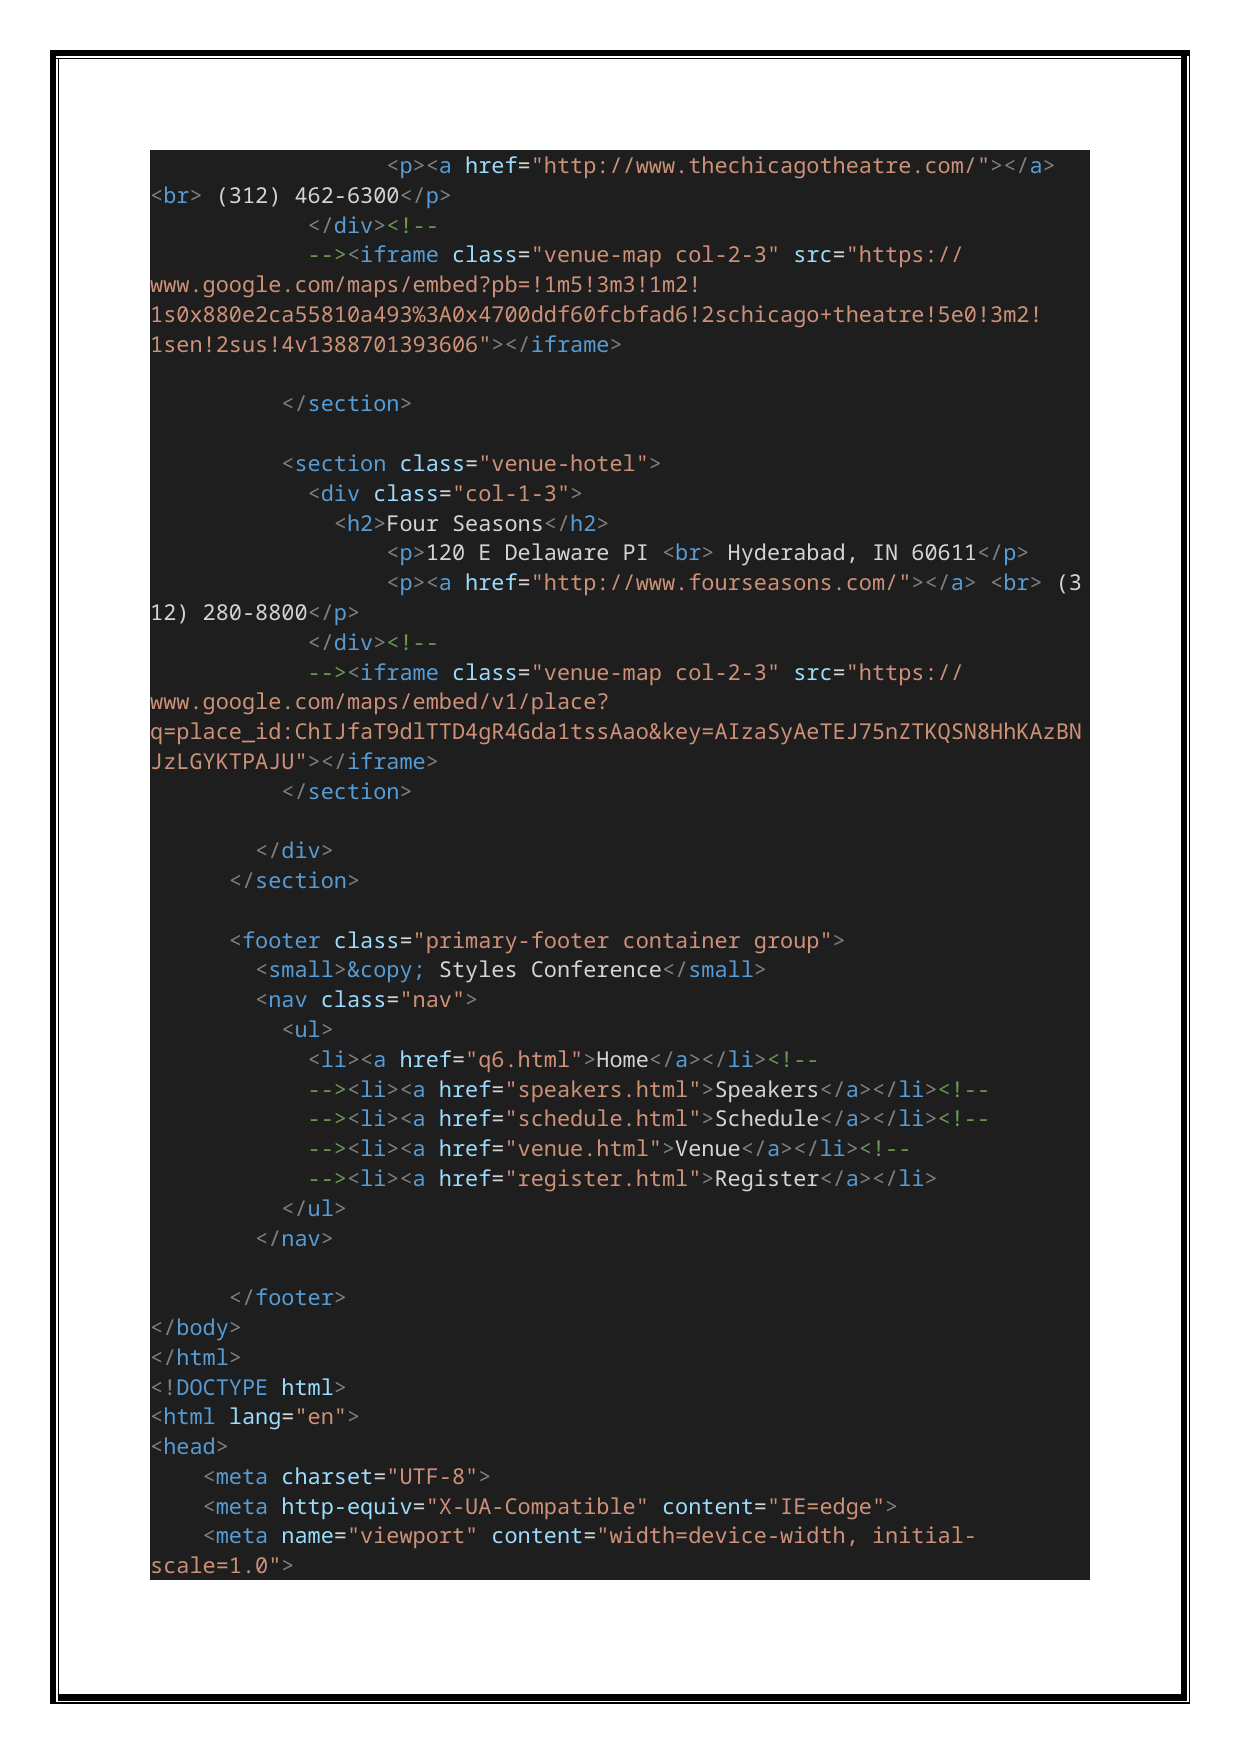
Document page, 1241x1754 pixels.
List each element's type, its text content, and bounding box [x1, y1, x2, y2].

text --><li><a href="venue.html">Venue</a></li><!-- [150, 1133, 1090, 1163]
text --><li><a href="speakers.html">Speakers</a></li><!-- [150, 1073, 1090, 1103]
text <html lang="en"> [150, 1401, 1090, 1431]
text <small>&copy; Styles Conference</small> [150, 954, 1090, 984]
text --><iframe class="venue-map col-2-3" src="https://www.google.com/maps/embed?pb=!1m5!3m3!1m2!1s0x880e2ca55810a493%3A0x4700ddf60fcbfad6!2schicago+theatre!5e0!3m2!1sen!2sus!4v1388701393606"></iframe> [150, 239, 1090, 358]
text <head> [150, 1431, 1090, 1461]
text </nav> [150, 1222, 1090, 1252]
text <nav class="nav"> [150, 984, 1090, 1014]
text <meta charset="UTF-8"> [150, 1461, 1090, 1491]
text <p>120 E Delaware PI <br> Hyderabad, IN 60611</p> [150, 537, 1090, 567]
text <p><a href="http://www.fourseasons.com/"></a> <br> (312) 280-8800</p> [150, 567, 1090, 627]
text </body> [150, 1312, 1090, 1342]
text --><li><a href="register.html">Register</a></li> [150, 1163, 1090, 1193]
text </section> [150, 776, 1090, 805]
text <footer class="primary-footer container group"> [150, 924, 1090, 954]
text <meta http-equiv="X-UA-Compatible" content="IE=edge"> [150, 1491, 1090, 1520]
text </footer> [150, 1282, 1090, 1312]
text </div> [150, 835, 1090, 865]
text </section> [150, 388, 1090, 418]
text --><li><a href="schedule.html">Schedule</a></li><!-- [150, 1103, 1090, 1133]
text <div class="col-1-3"> [150, 478, 1090, 507]
text </html> [150, 1342, 1090, 1371]
text </div><!-- [150, 209, 1090, 239]
text <h2>Four Seasons</h2> [150, 507, 1090, 537]
text <section class="venue-hotel"> [150, 448, 1090, 478]
text <!DOCTYPE html> [150, 1371, 1090, 1401]
text --><iframe class="venue-map col-2-3" src="https://www.google.com/maps/embed/v1/place?q=place_id:ChIJfaT9dlTTD4gR4Gda1tssAao&key=AIzaSyAeTEJ75nZTKQSN8HhKAzBNJzLGYKTPAJU"></iframe> [150, 656, 1090, 776]
text <li><a href="q6.html">Home</a></li><!-- [150, 1044, 1090, 1073]
text <ul> [150, 1014, 1090, 1044]
text <meta name="viewport" content="width=device-width, initial-scale=1.0"> [150, 1520, 1090, 1580]
text </section> [150, 865, 1090, 895]
text </ul> [150, 1193, 1090, 1222]
text <p><a href="http://www.thechicagotheatre.com/"></a> <br> (312) 462-6300</p> [150, 150, 1090, 209]
text </div><!-- [150, 627, 1090, 656]
